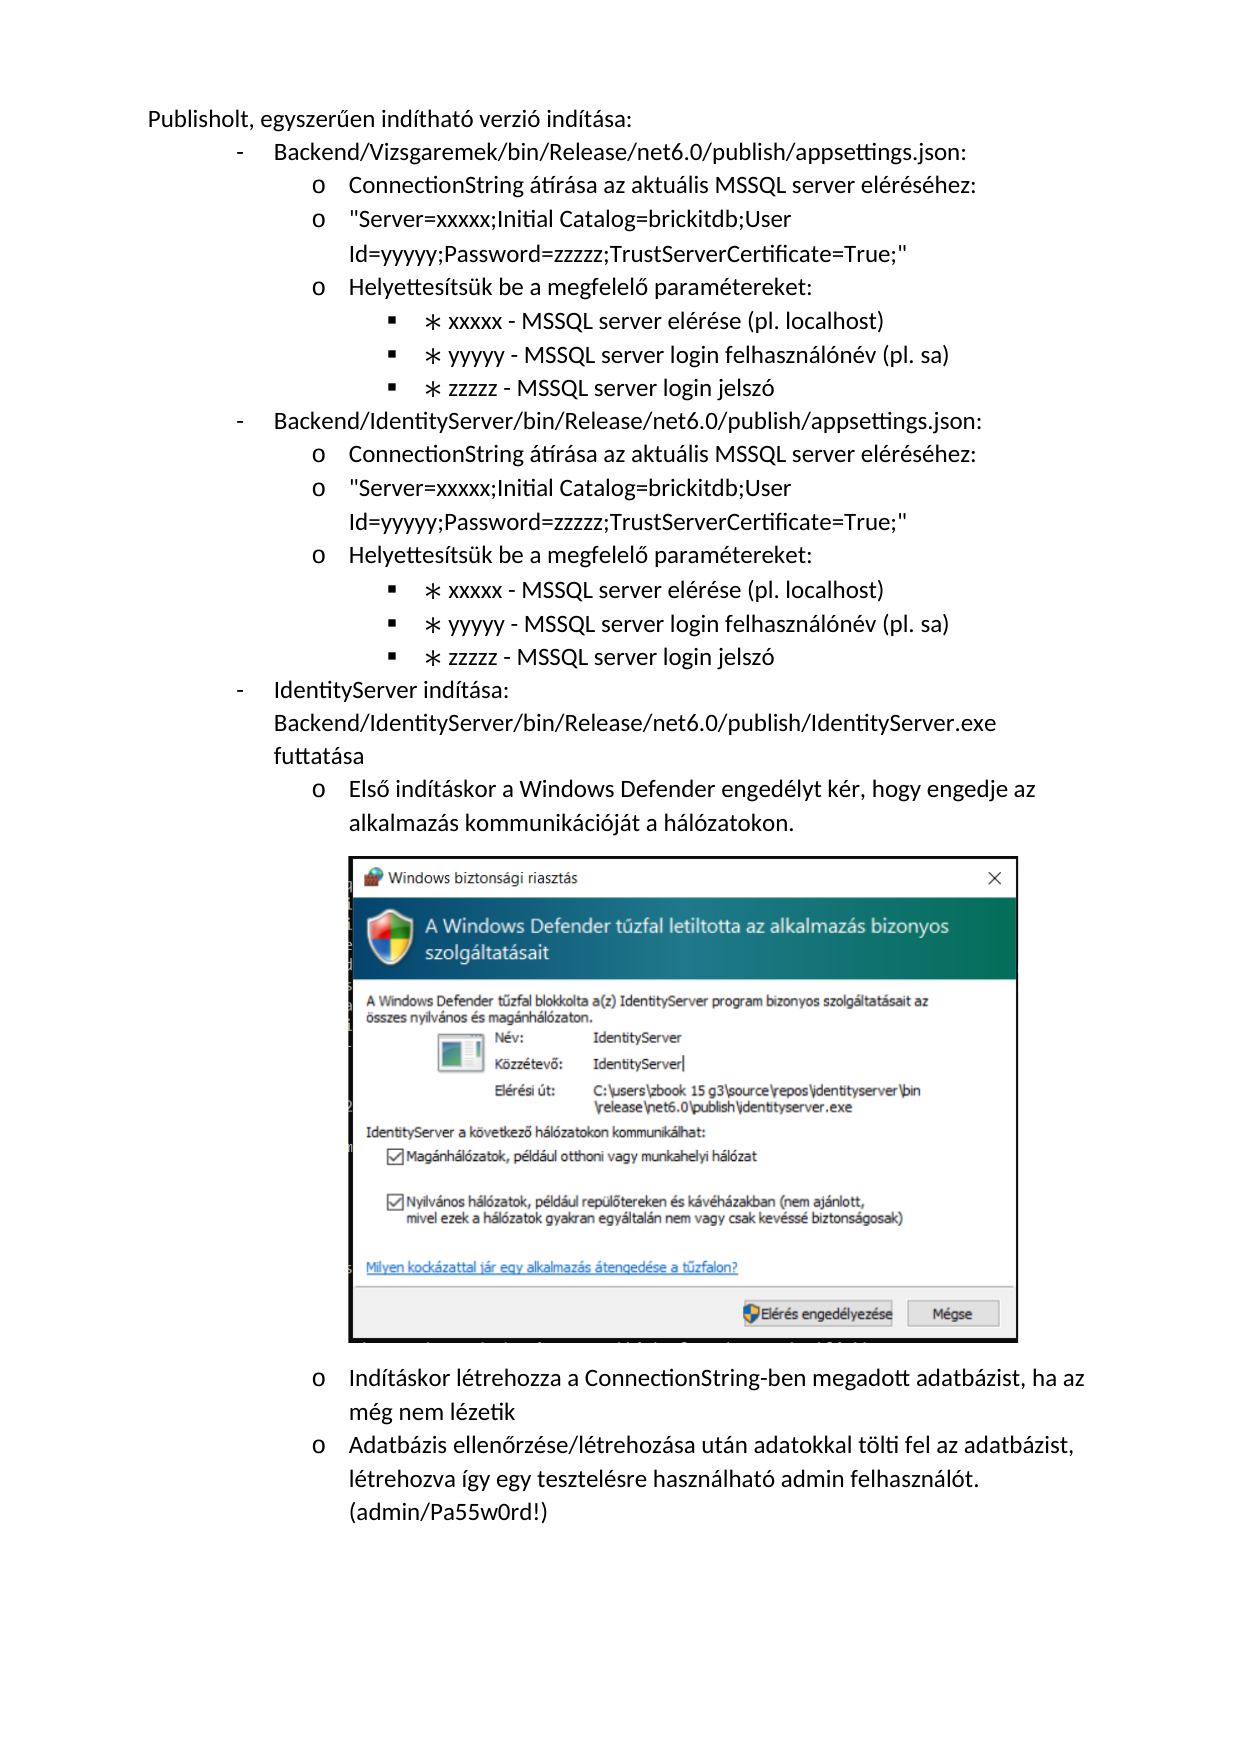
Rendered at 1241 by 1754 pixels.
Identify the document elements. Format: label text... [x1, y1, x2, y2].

list Adatbázis ellenőrzése/létrehozása után adatokkal tölti fel az adatbázist, létrehozva így egy tesztelésre használható admin felhasználót. (admin/Pa55w0rd!) [311, 1429, 1093, 1526]
list ConnectionString átírása az aktuális MSSQL server eléréséhez: [311, 438, 1093, 470]
list IdentityServer indítása: Backend/IdentityServer/bin/Release/net6.0/publish/IdentityServer.exe futtatása [236, 674, 1093, 770]
list "Server=xxxxx;Initial Catalog=brickitdb;User Id=yyyyy;Password=zzzzz;TrustServerCertificate=True;" [311, 472, 1093, 537]
picture [348, 856, 1019, 1343]
list ∗ yyyyy - MSSQL server login felhasználónév (pl. sa) [386, 338, 1093, 369]
list ∗ xxxxx - MSSQL server elérése (pl. localhost) [386, 305, 1093, 336]
list Első indításkor a Windows Defender engedélyt kér, hogy engedje az alkalmazás kommunikációját a hálózatokon. [311, 773, 1093, 837]
list Helyettesítsük be a megfelelő paramétereket: [311, 271, 1093, 302]
list Backend/IdentityServer/bin/Release/net6.0/publish/appsettings.json: [236, 405, 1093, 436]
list Helyettesítsük be a megfelelő paramétereket: [311, 539, 1093, 571]
list Backend/Vizsgaremek/bin/Release/net6.0/publish/appsettings.json: [236, 136, 1093, 167]
list ConnectionString átírása az aktuális MSSQL server eléréséhez: [311, 169, 1093, 201]
list ∗ zzzzz - MSSQL server login jelszó [386, 641, 1093, 672]
list Indításkor létrehozza a ConnectionString-ben megadott adatbázist, ha az még nem lézetik [311, 1362, 1093, 1426]
list ∗ zzzzz - MSSQL server login jelszó [386, 372, 1093, 403]
list "Server=xxxxx;Initial Catalog=brickitdb;User Id=yyyyy;Password=zzzzz;TrustServerCertificate=True;" [311, 203, 1093, 268]
list ∗ yyyyy - MSSQL server login felhasználónév (pl. sa) [386, 607, 1093, 638]
list ∗ xxxxx - MSSQL server elérése (pl. localhost) [386, 574, 1093, 605]
list Publisholt, egyszerűen indítható verzió indítása: [148, 103, 1093, 134]
